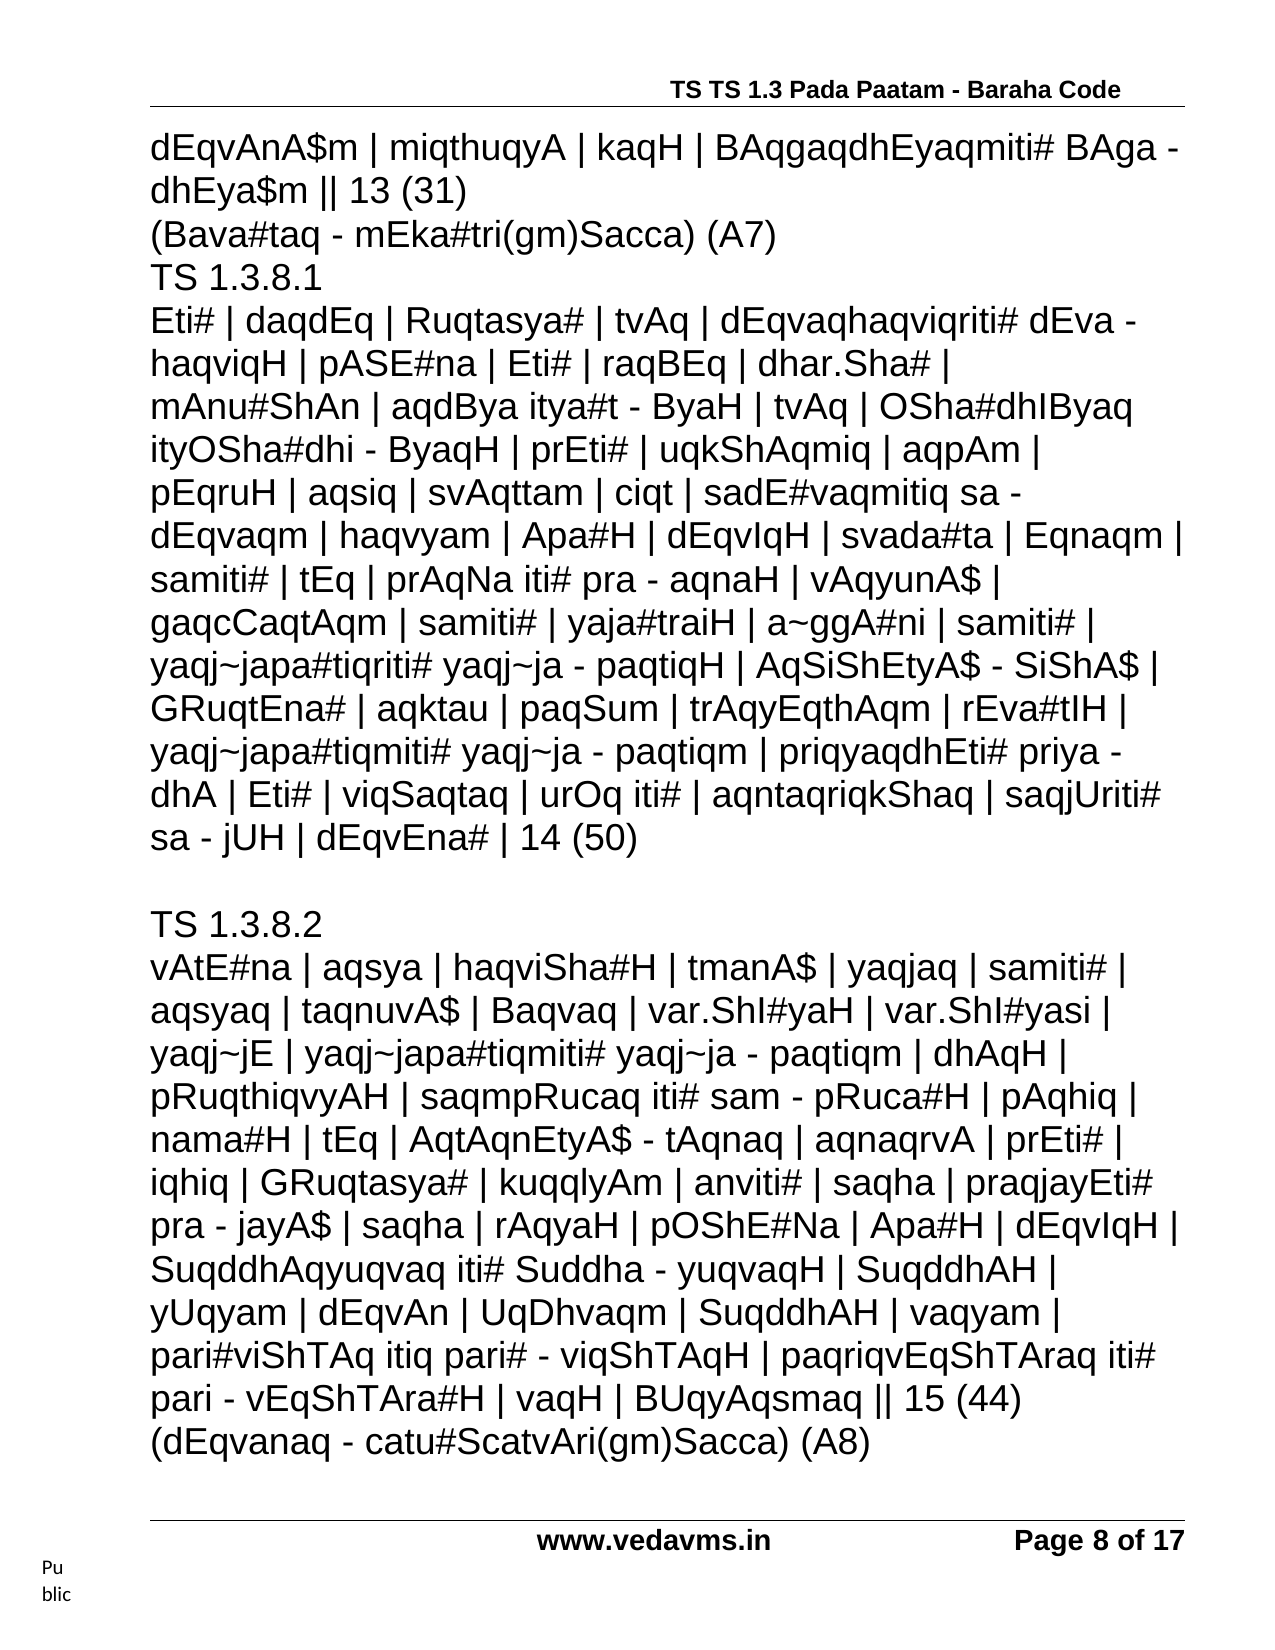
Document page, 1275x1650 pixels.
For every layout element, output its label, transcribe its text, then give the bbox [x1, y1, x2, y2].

text Eti# | daqdEq | Ruqtasya# | tvAq | dEqvaqhaqviqriti# dEva - haqviqH | pASE#na | Eti# | raqBEq | dhar.Sha# | mAnu#ShAn | aqdBya itya#t - ByaH | tvAq | OSha#dhIByaq ityOSha#dhi - ByaqH | prEti# | uqkShAqmiq | aqpAm | pEqruH | aqsiq | svAqttam | ciqt | sadE#vaqmitiq sa - dEqvaqm | haqvyam | Apa#H | dEqvIqH | svada#ta | Eqnaqm | samiti# | tEq | prAqNa iti# pra - aqnaH | vAqyunA$ | gaqcCaqtAqm | samiti# | yaja#traiH | a~ggA#ni | samiti# | yaqj~japa#tiqriti# yaqj~ja - paqtiqH | AqSiShEtyA$ - SiShA$ | GRuqtEna# | aqktau | paqSum | trAqyEqthAqm | rEva#tIH | yaqj~japa#tiqmiti# yaqj~ja - paqtiqm | priqyaqdhEti# priya - dhA | Eti# | viqSaqtaq | urOq iti# | aqntaqriqkShaq | saqjUriti# sa - jUH | dEqvEna# | 14 (50) [150, 298, 1185, 859]
text (Bava#taq - mEka#tri(gm)Sacca) (A7) [150, 212, 1185, 255]
text TS 1.3.8.2 [150, 902, 1185, 945]
text vAtE#na | aqsya | haqviSha#H | tmanA$ | yaqjaq | samiti# | aqsyaq | taqnuvA$ | Baqvaq | var.ShI#yaH | var.ShI#yasi | yaqj~jE | yaqj~japa#tiqmiti# yaqj~ja - paqtiqm | dhAqH | pRuqthiqvyAH | saqmpRucaq iti# sam - pRuca#H | pAqhiq | nama#H | tEq | AqtAqnEtyA$ - tAqnaq | aqnaqrvA | prEti# | iqhiq | GRuqtasya# | kuqqlyAm | anviti# | saqha | praqjayEti# pra - jayA$ | saqha | rAqyaH | pOShE#Na | Apa#H | dEqvIqH | SuqddhAqyuqvaq iti# Suddha - yuqvaqH | SuqddhAH | yUqyam | dEqvAn | UqDhvaqm | SuqddhAH | vaqyam | pari#viShTAq itiq pari# - viqShTAqH | paqriqvEqShTAraq iti# pari - vEqShTAra#H | vaqH | BUqyAqsmaq || 15 (44) [150, 945, 1185, 1419]
text (dEqvanaq - catu#ScatvAri(gm)Sacca) (A8) [150, 1419, 1185, 1462]
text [150, 126, 1185, 212]
text TS 1.3.8.1 [150, 255, 1185, 298]
